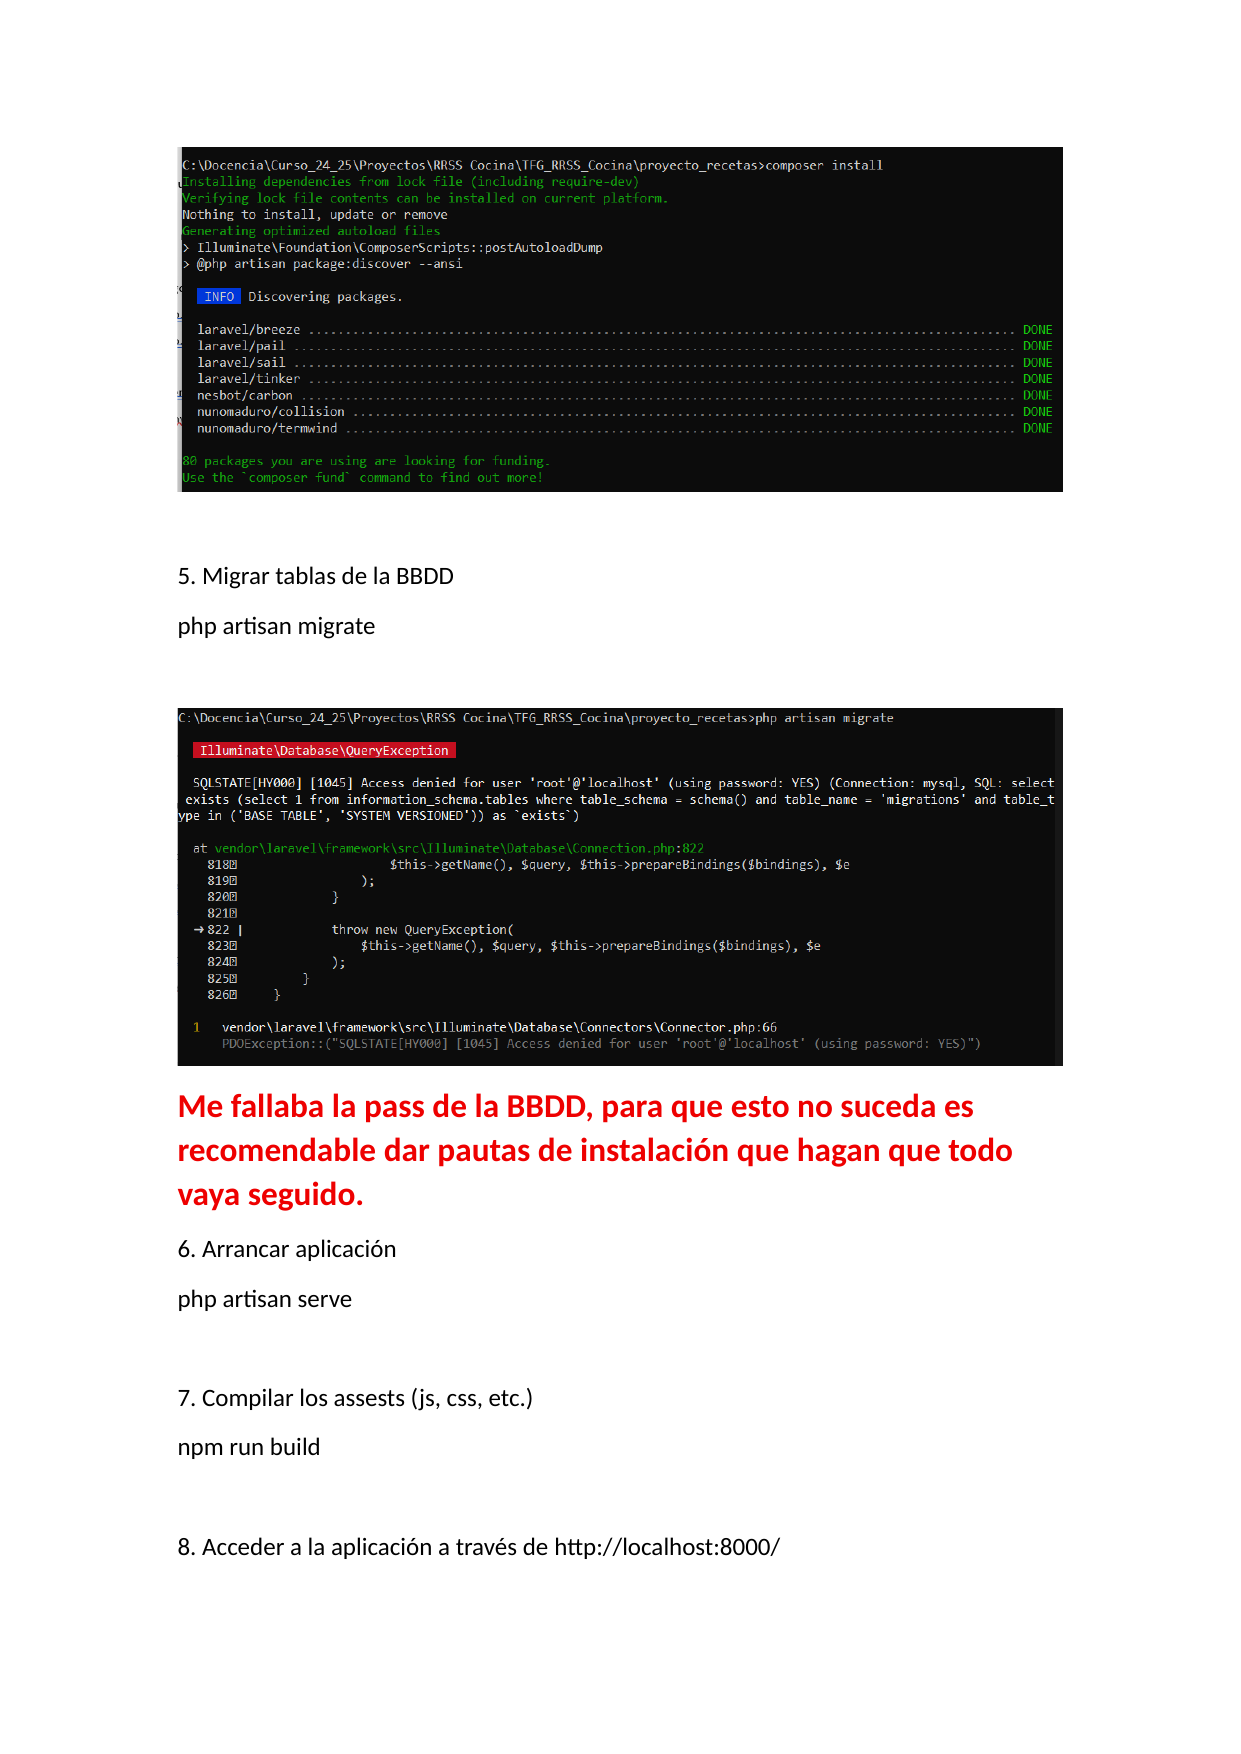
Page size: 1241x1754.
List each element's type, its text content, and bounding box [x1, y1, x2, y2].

text php artisan serve [177, 1283, 1063, 1313]
text 8. Acceder a la aplicación a través de http://localhost:8000/ [177, 1531, 1063, 1561]
text 5. Migrar tablas de la BBDD [177, 560, 1063, 591]
text Me fallaba la pass de la BBDD, para que esto no suceda es recomendable dar pautas de instalación que hagan que todo vaya seguido. [177, 1085, 1063, 1213]
text php artisan migrate [177, 610, 1063, 640]
text 6. Arrancar aplicación [177, 1233, 1063, 1264]
picture [177, 147, 1063, 492]
text npm run build [177, 1432, 1063, 1462]
text 7. Compilar los assests (js, css, etc.) [177, 1382, 1063, 1412]
picture [177, 708, 1063, 1066]
